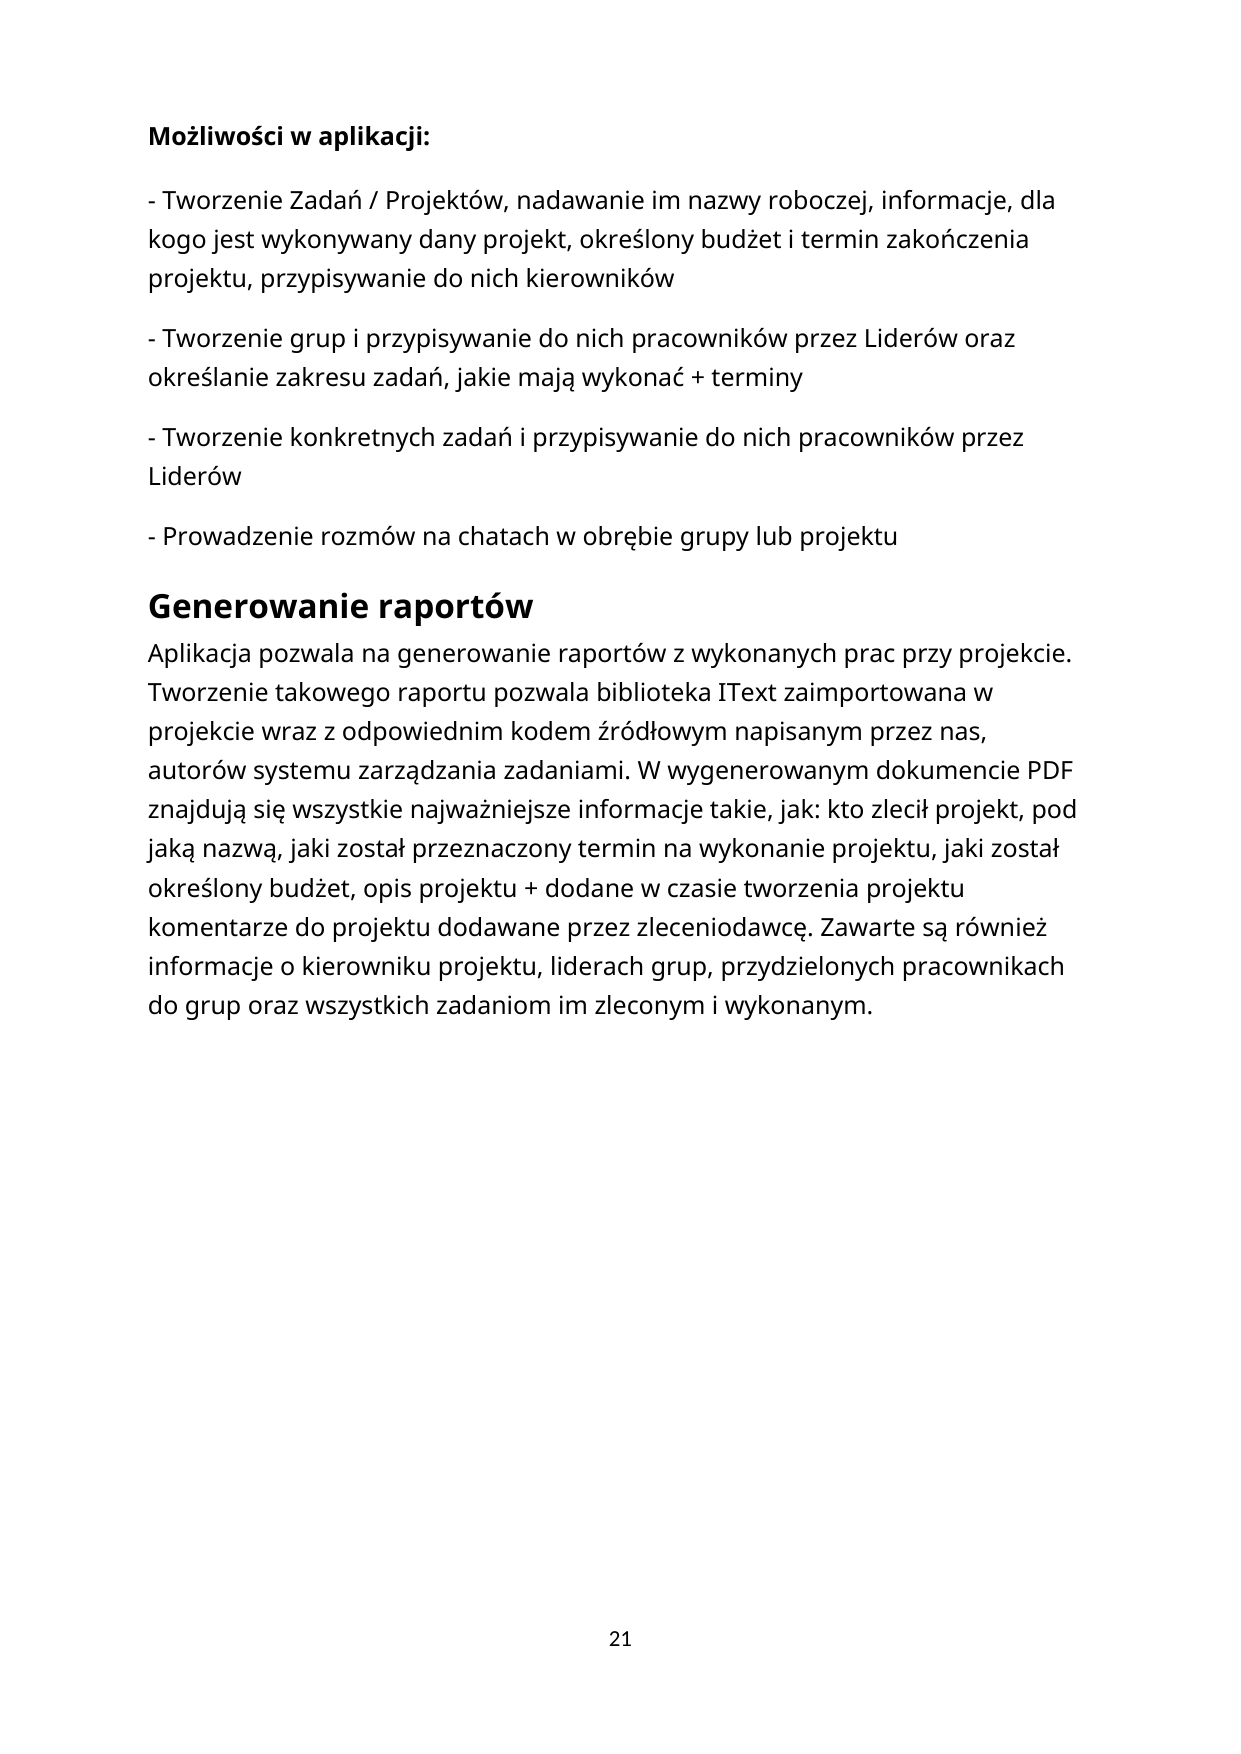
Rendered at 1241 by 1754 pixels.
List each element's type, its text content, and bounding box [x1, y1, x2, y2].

subtitle Generowanie raportów [148, 583, 1092, 628]
text - Tworzenie grup i przypisywanie do nich pracowników przez Liderów oraz określanie zakresu zadań, jakie mają wykonać + terminy [148, 321, 1092, 394]
text - Prowadzenie rozmów na chatach w obrębie grupy lub projektu [148, 519, 1092, 553]
text - Tworzenie konkretnych zadań i przypisywanie do nich pracowników przez Liderów [148, 420, 1092, 493]
subtitle Możliwości w aplikacji: [148, 118, 1092, 152]
text - Tworzenie Zadań / Projektów, nadawanie im nazwy roboczej, informacje, dla kogo jest wykonywany dany projekt, określony budżet i termin zakończenia projektu, przypisywanie do nich kierowników [148, 182, 1092, 295]
text Aplikacja pozwala na generowanie raportów z wykonanych prac przy projekcie. Tworzenie takowego raportu pozwala biblioteka IText zaimportowana w projekcie wraz z odpowiednim kodem źródłowym napisanym przez nas, autorów systemu zarządzania zadaniami. W wygenerowanym dokumencie PDF znajdują się wszystkie najważniejsze informacje takie, jak: kto zlecił projekt, pod jaką nazwą, jaki został przeznaczony termin na wykonanie projektu, jaki został określony budżet, opis projektu + dodane w czasie tworzenia projektu komentarze do projektu dodawane przez zleceniodawcę. Zawarte są również informacje o kierowniku projektu, liderach grup, przydzielonych pracownikach do grup oraz wszystkich zadaniom im zleconym i wykonanym. [148, 635, 1092, 1022]
